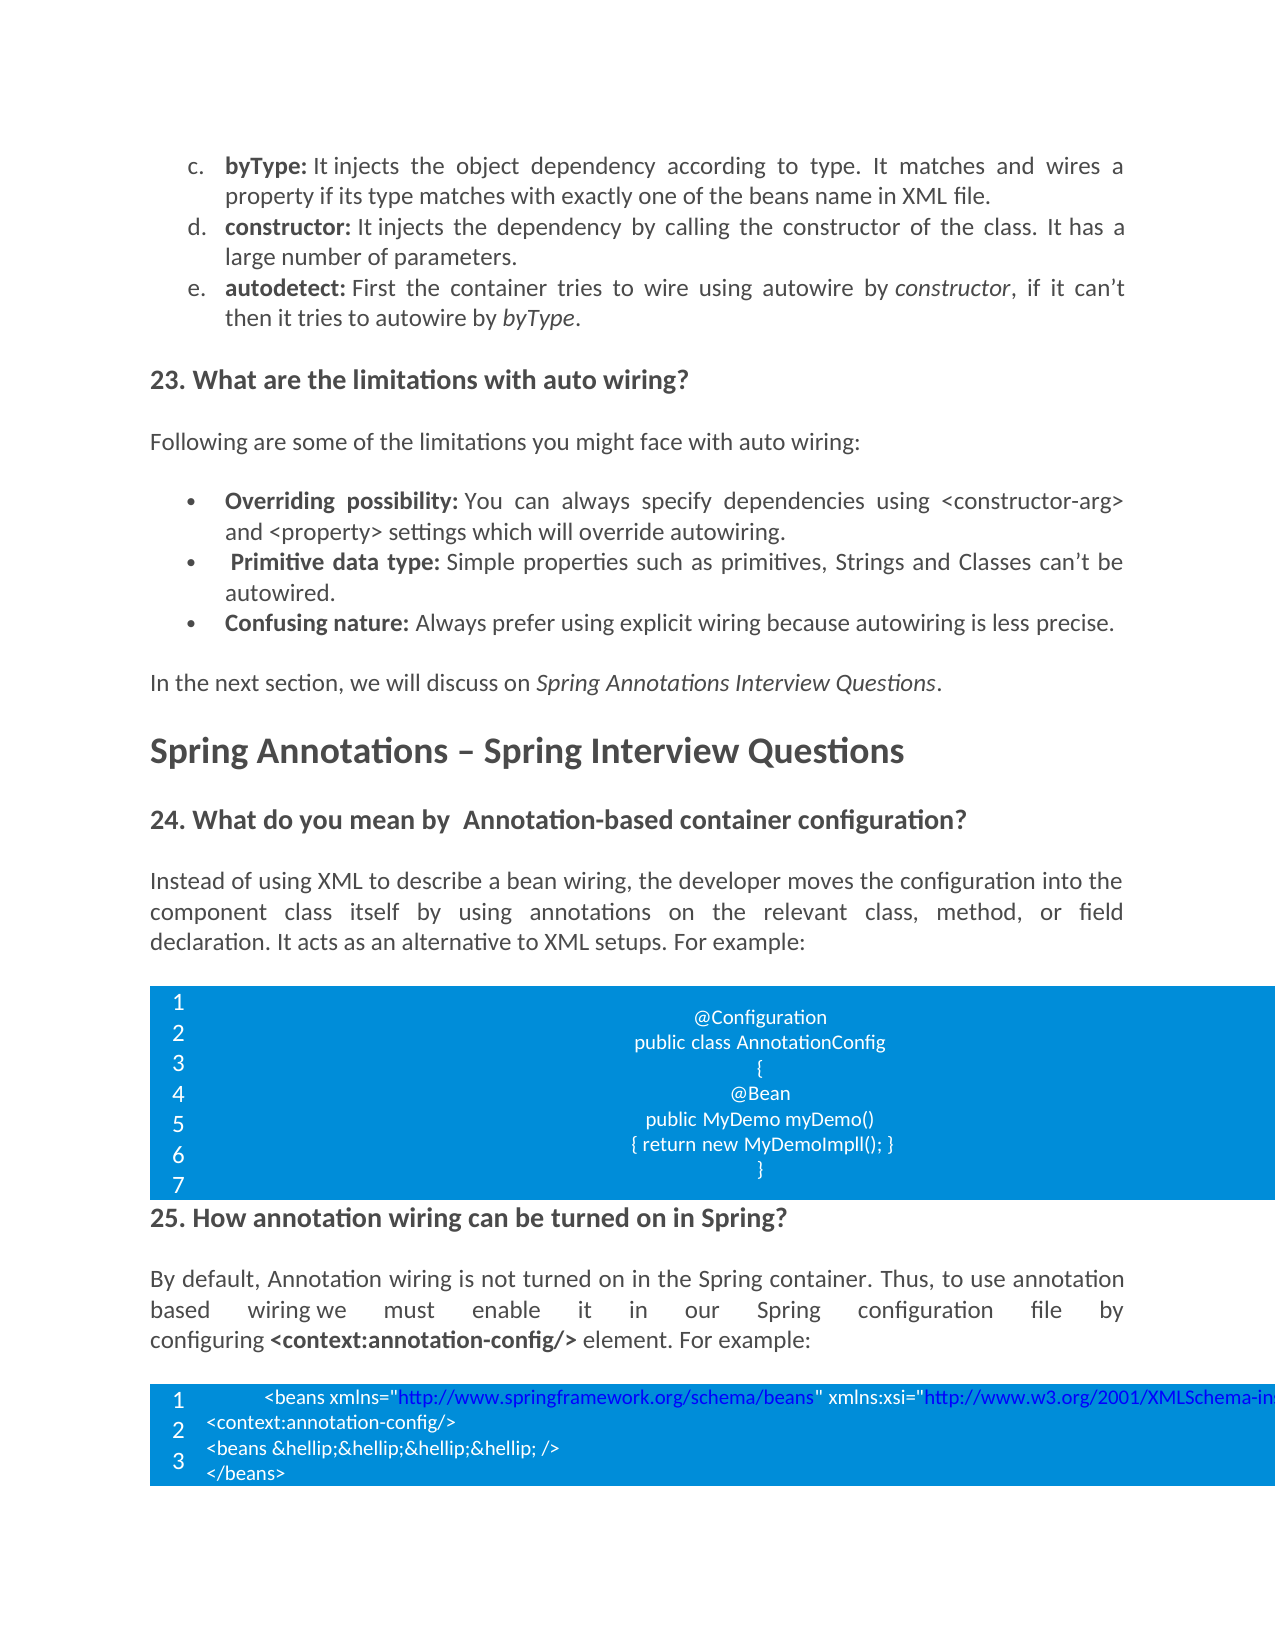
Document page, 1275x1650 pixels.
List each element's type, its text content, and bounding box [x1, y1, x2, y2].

table_header @Configuration public class AnnotationConfig { @Bean public MyDemo myDemo() { return new MyDemoImpll(); } } [206, 986, 1275, 1200]
text 24. What do you mean by Annotation-based container configuration? [150, 802, 1125, 836]
text Following are some of the limitations you might face with auto wiring: [150, 426, 1125, 456]
text By default, Annotation wiring is not turned on in the Spring container. Thus, to use annotation based wiring we must enable it in our Spring configuration file by configuring <context:annotation-config/> element. For example: [150, 1263, 1125, 1355]
list Confusing nature: Always prefer using explicit wiring because autowiring is less precise. [187, 608, 1125, 638]
text In the next section, we will discuss on Spring Annotations Interview Questions. [150, 667, 1125, 698]
text Spring Annotations – Spring Interview Questions [150, 727, 1125, 773]
table_header 1 2 3 4 [150, 1384, 206, 1486]
text Instead of using XML to describe a bean wiring, the developer moves the configuration into the component class itself by using annotations on the relevant class, method, or field declaration. It acts as an alternative to XML setups. For example: [150, 866, 1125, 957]
table_header 1 2 3 4 5 6 7 [150, 986, 206, 1200]
text 23. What are the limitations with auto wiring? [150, 362, 1125, 397]
text 25. How annotation wiring can be turned on in Spring? [150, 1200, 1125, 1234]
list constructor: It injects the dependency by calling the constructor of the class. It has a large number of parameters. [187, 211, 1125, 272]
list byType: It injects the object dependency according to type. It matches and wires a property if its type matches with exactly one of the beans name in XML file. [187, 150, 1125, 211]
list Primitive data type: Simple properties such as primitives, Strings and Classes can’t be autowired. [187, 547, 1125, 608]
list autodetect: First the container tries to wire using autowire by constructor, if it can’t then it tries to autowire by byType. [187, 272, 1125, 333]
list Overriding possibility: You can always specify dependencies using <constructor-arg> and <property> settings which will override autowiring. [187, 486, 1125, 547]
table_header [206, 1384, 1275, 1486]
